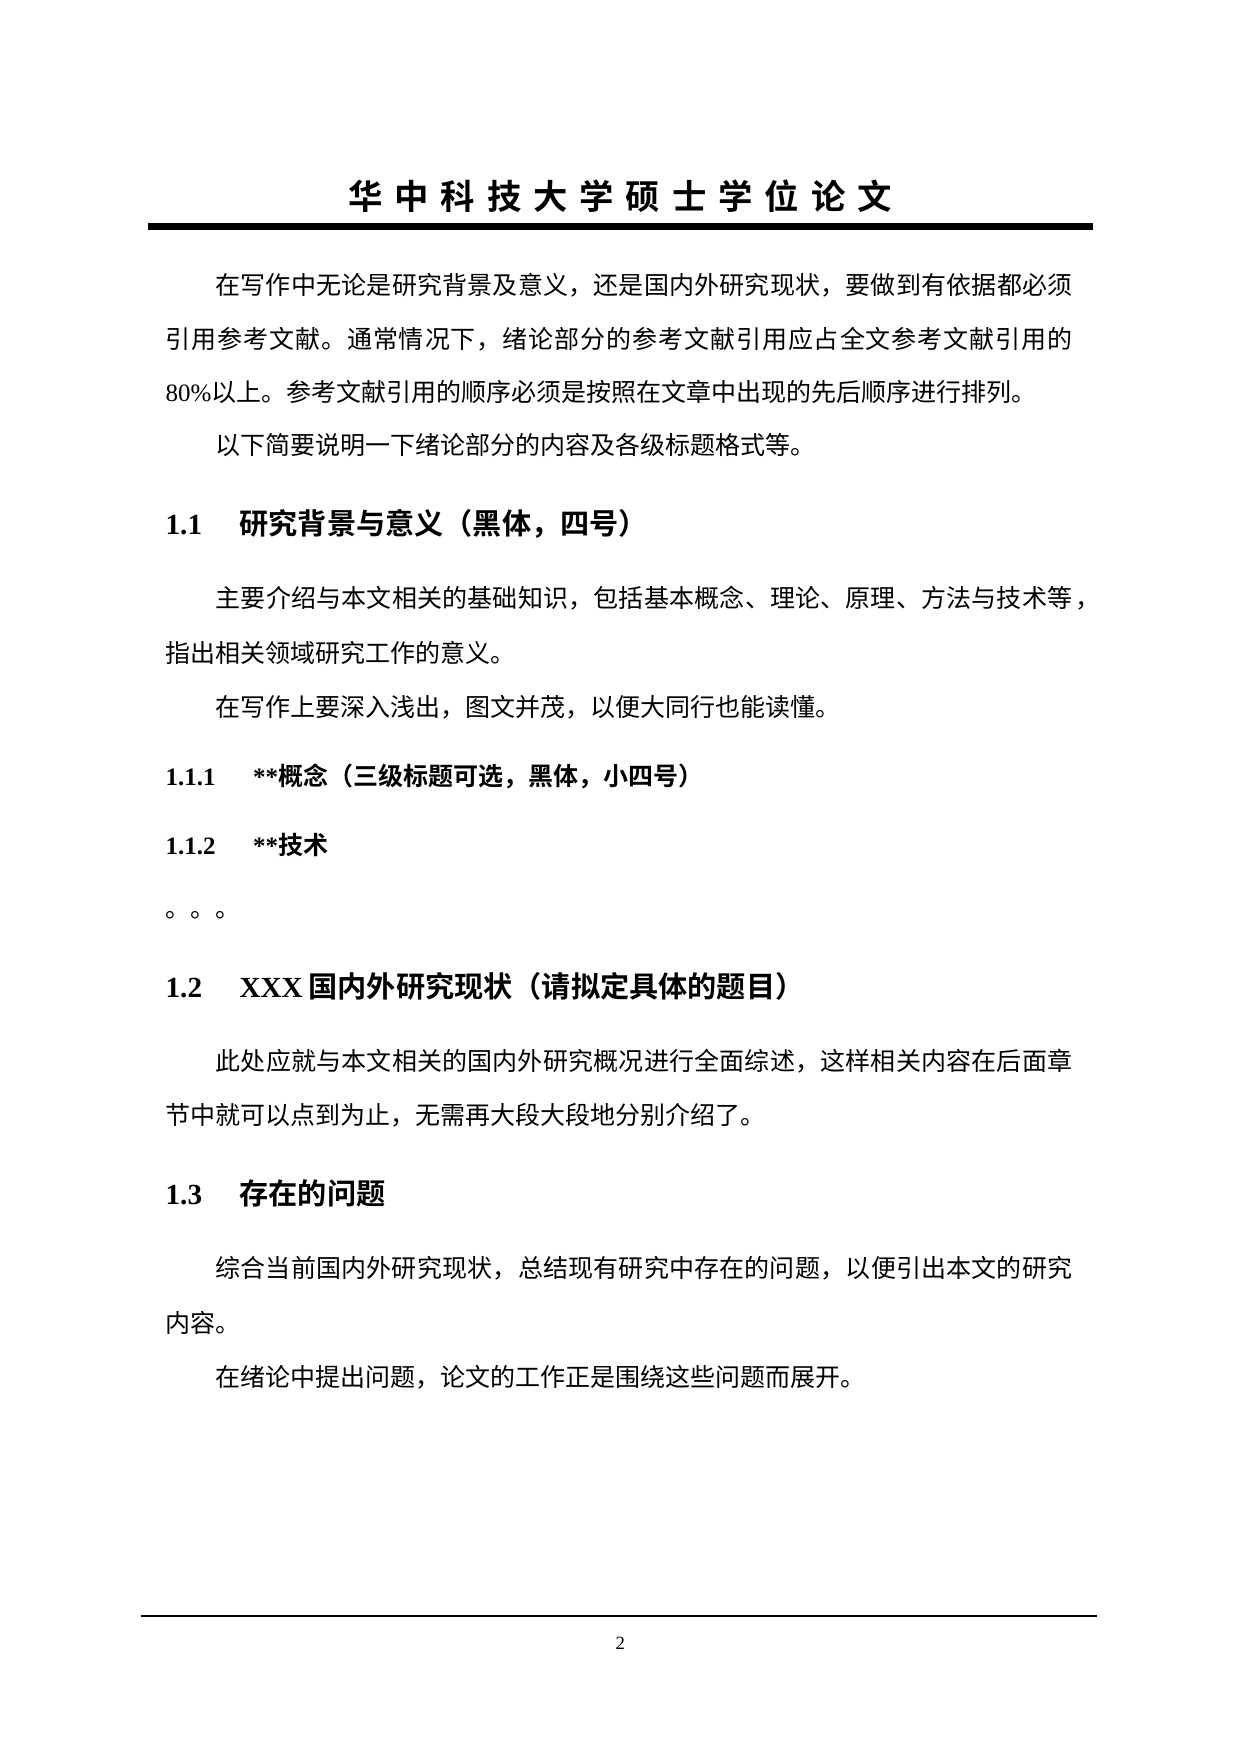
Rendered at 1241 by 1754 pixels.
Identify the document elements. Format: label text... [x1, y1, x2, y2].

text 。。。 [165, 888, 1075, 924]
text 此处应就与本文相关的国内外研究概况进行全面综述，这样相关内容在后面章节中就可以点到为止，无需再大段大段地分别介绍了。 [165, 1041, 1075, 1132]
text 在绪论中提出问题，论文的工作正是围绕这些问题而展开。 [165, 1358, 1075, 1394]
subtitle **技术 [165, 825, 1075, 862]
subtitle **概念（三级标题可选，黑体，小四号） [165, 756, 1075, 793]
subtitle 存在的问题 [165, 1171, 1075, 1213]
text 在写作上要深入浅出，图文并茂，以便大同行也能读懂。 [165, 687, 1075, 724]
text 以下简要说明一下绪论部分的内容及各级标题格式等。 [165, 426, 1075, 462]
subtitle 研究背景与意义（黑体，四号） [165, 501, 1075, 543]
text 综合当前国内外研究现状，总结现有研究中存在的问题，以便引出本文的研究内容。 [165, 1249, 1075, 1339]
subtitle XXX国内外研究现状（请拟定具体的题目） [165, 963, 1075, 1006]
text 主要介绍与本文相关的基础知识，包括基本概念、理论、原理、方法与技术等，指出相关领域研究工作的意义。 [165, 579, 1075, 669]
text 在写作中无论是研究背景及意义，还是国内外研究现状，要做到有依据都必须引用参考文献。通常情况下，绪论部分的参考文献引用应占全文参考文献引用的80%以上。参考文献引用的顺序必须是按照在文章中出现的先后顺序进行排列。 [165, 266, 1075, 408]
